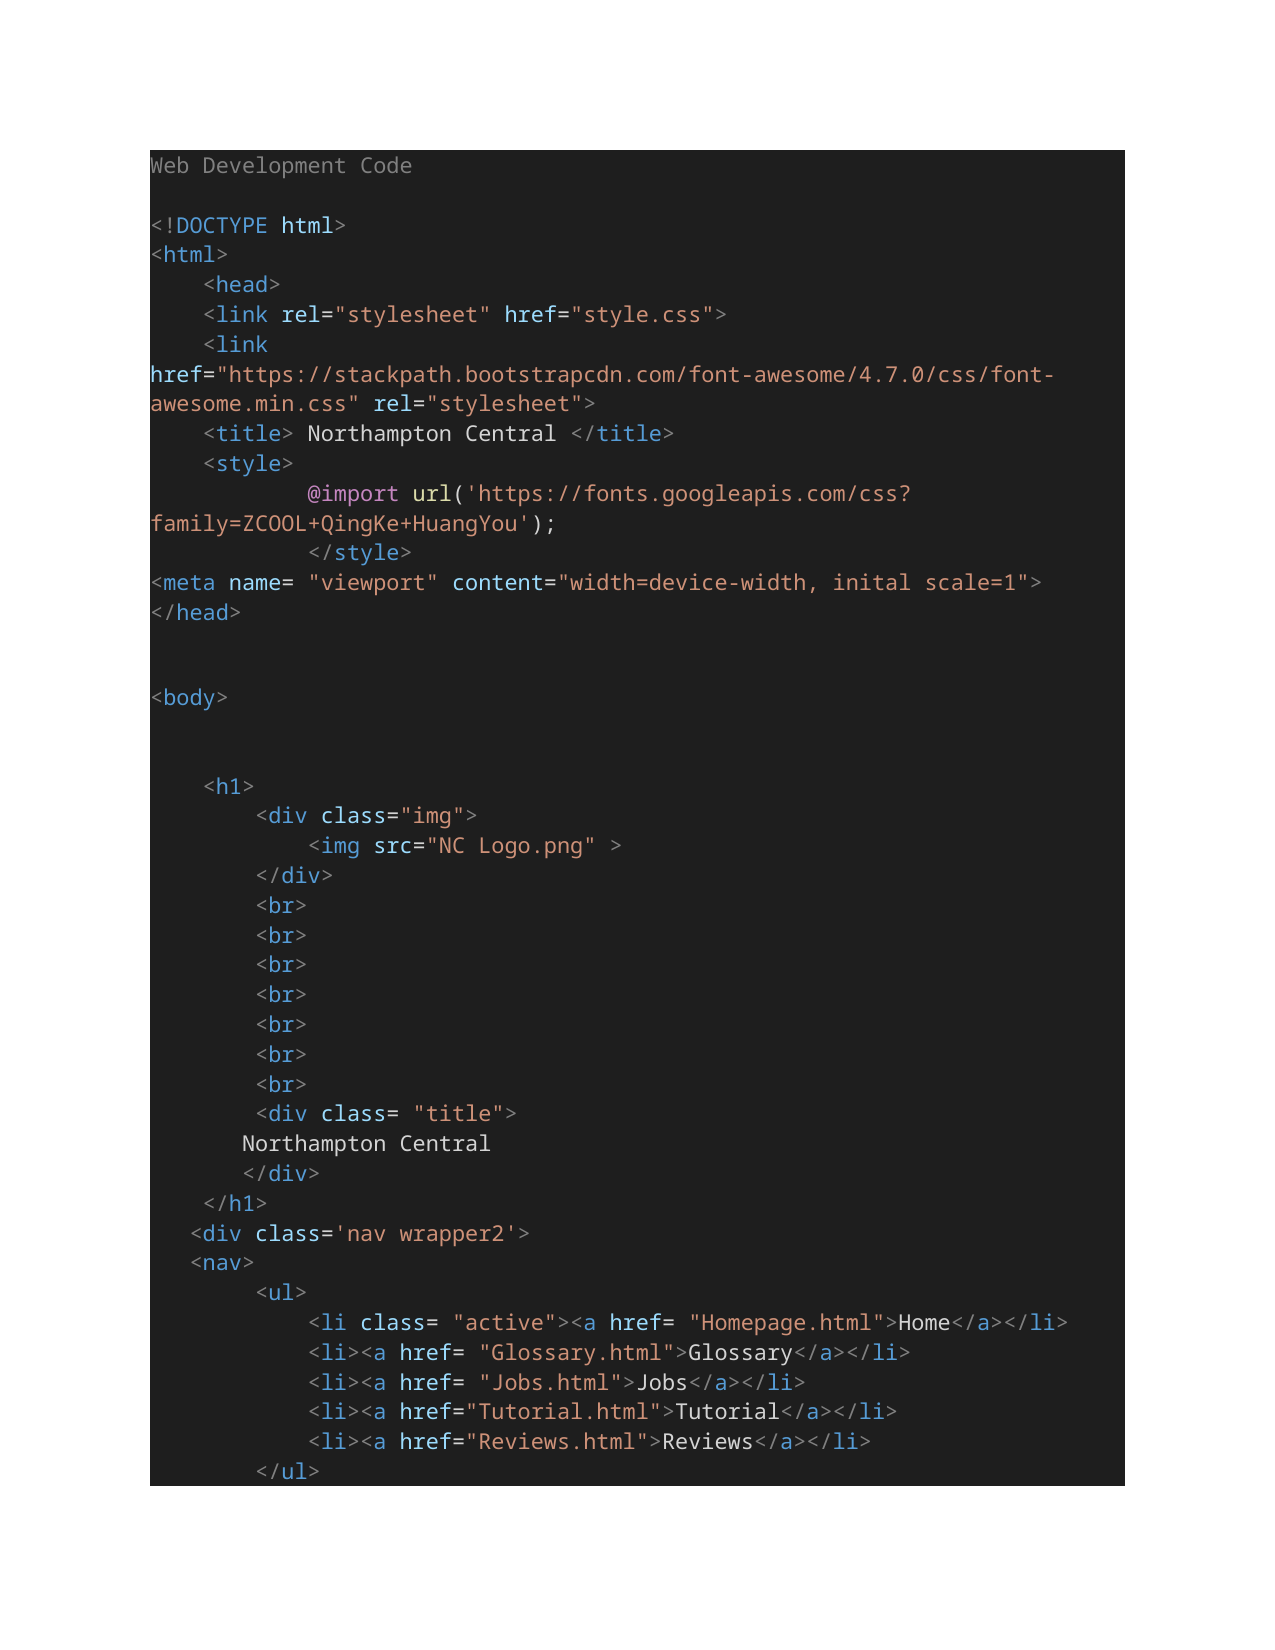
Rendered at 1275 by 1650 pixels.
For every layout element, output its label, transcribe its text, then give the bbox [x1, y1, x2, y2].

text <br> [150, 1069, 1125, 1098]
text <li><a href= "Glossary.html">Glossary</a></li> [150, 1337, 1125, 1367]
text <html> [150, 239, 1125, 269]
text <div class='nav wrapper2'> [150, 1218, 1125, 1247]
text </div> [150, 860, 1125, 890]
text </style> [150, 537, 1125, 567]
text <li class= "active"><a href= "Homepage.html">Home</a></li> [150, 1307, 1125, 1337]
text <li><a href="Reviews.html">Reviews</a></li> [150, 1426, 1125, 1456]
text </head> [150, 597, 1125, 627]
text <br> [150, 1039, 1125, 1069]
text <li><a href="Tutorial.html">Tutorial</a></li> [150, 1396, 1125, 1426]
text <br> [150, 890, 1125, 920]
text <div class="img"> [150, 801, 1125, 830]
text <!DOCTYPE html> [150, 209, 1125, 239]
text </ul> [150, 1456, 1125, 1486]
text <meta name= "viewport" content="width=device-width, inital scale=1"> [150, 567, 1125, 597]
text <body> [150, 681, 1125, 711]
text @import url('https://fonts.googleapis.com/css?family=ZCOOL+QingKe+HuangYou'); [150, 478, 1125, 537]
text <ul> [150, 1277, 1125, 1307]
text <div class= "title"> [150, 1098, 1125, 1128]
text <h1> [150, 771, 1125, 801]
text Northampton Central [150, 1128, 1125, 1158]
text <img src="NC Logo.png" > [150, 830, 1125, 860]
text </h1> [150, 1188, 1125, 1218]
text <br> [150, 979, 1125, 1009]
text <link href="https://stackpath.bootstrapcdn.com/font-awesome/4.7.0/css/font-awesome.min.css" rel="stylesheet"> [150, 329, 1125, 418]
text <nav> [150, 1247, 1125, 1277]
text Web Development Code [150, 150, 1125, 180]
text <li><a href= "Jobs.html">Jobs</a></li> [150, 1367, 1125, 1396]
text <br> [150, 949, 1125, 979]
text <title> Northampton Central </title> [150, 418, 1125, 448]
text <head> [150, 269, 1125, 299]
text <br> [150, 920, 1125, 949]
text <style> [150, 448, 1125, 478]
text <br> [150, 1009, 1125, 1039]
text <link rel="stylesheet" href="style.css"> [150, 299, 1125, 329]
text </div> [150, 1158, 1125, 1188]
